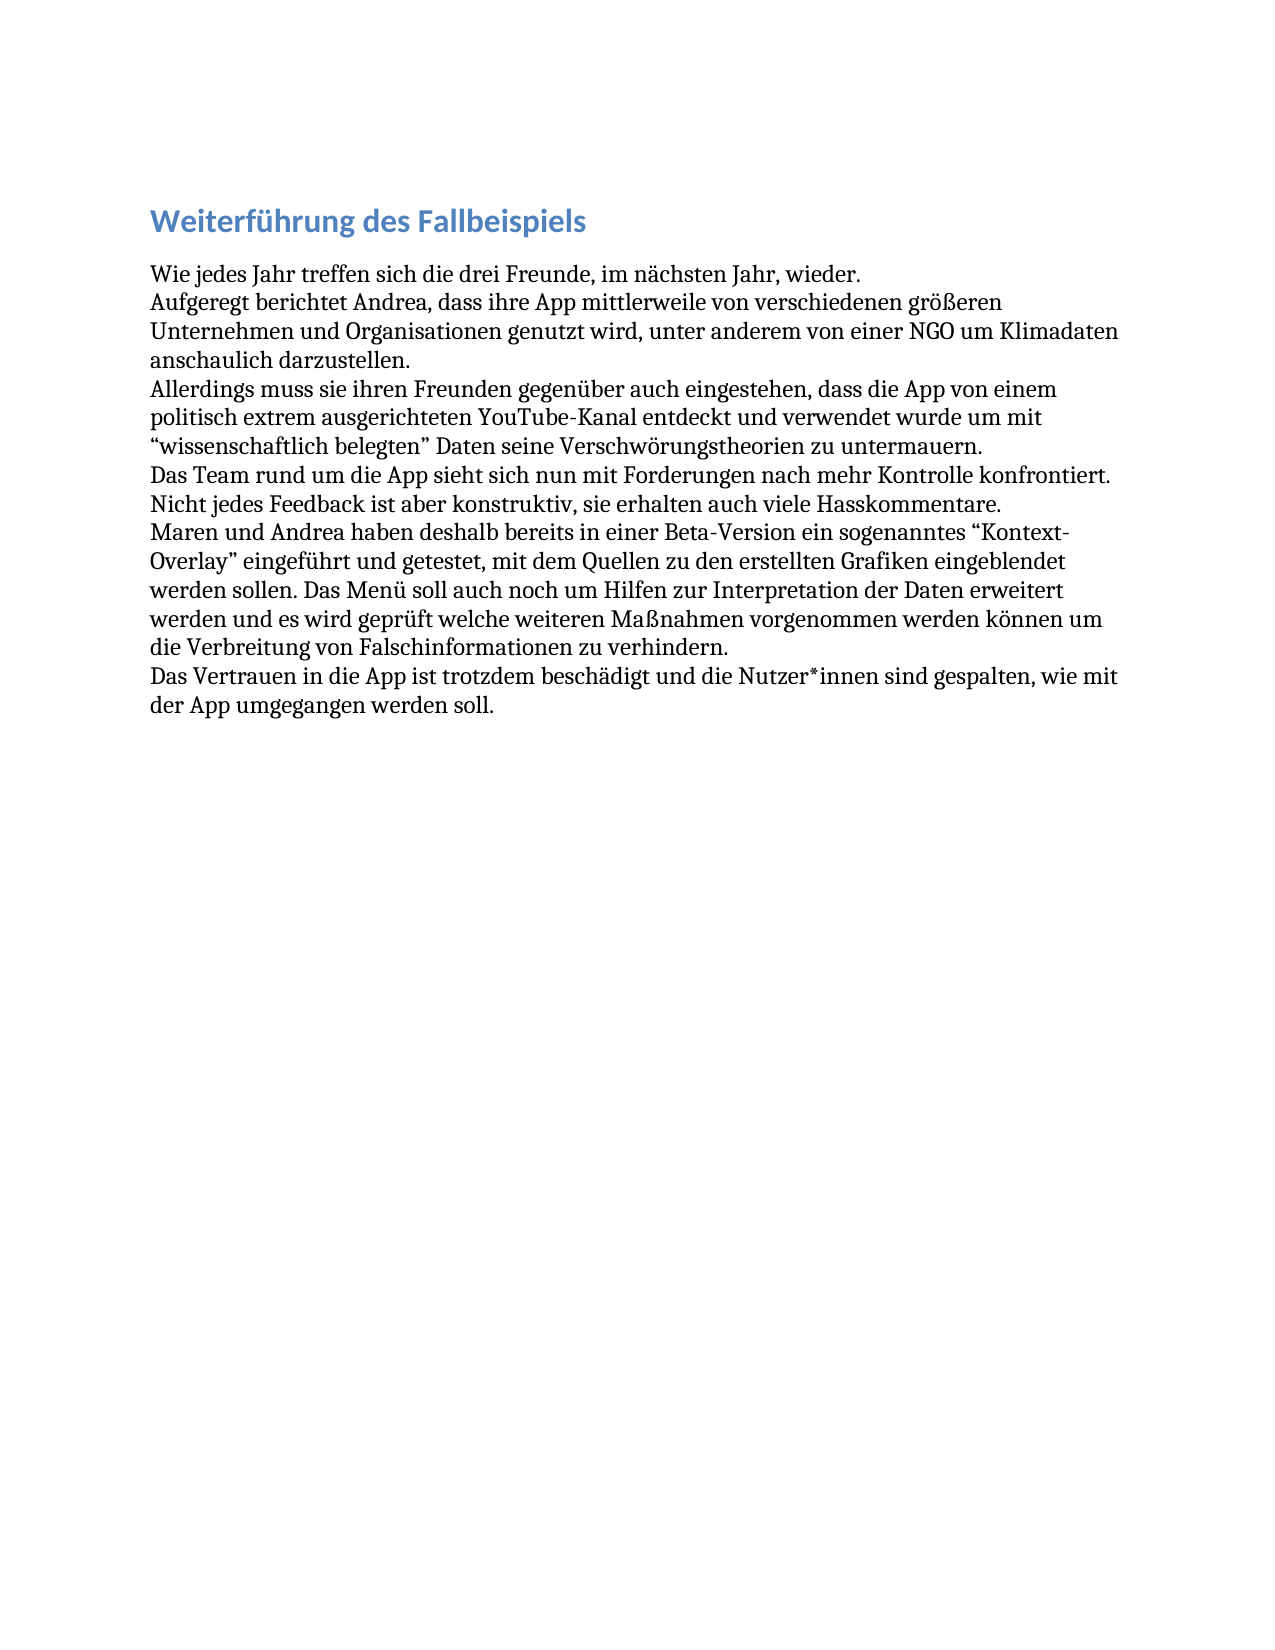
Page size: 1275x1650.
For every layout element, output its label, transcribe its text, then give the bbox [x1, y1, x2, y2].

subtitle Weiterführung des Fallbeispiels [150, 200, 1125, 241]
text Wie jedes Jahr treffen sich die drei Freunde, im nächsten Jahr, wieder. Aufgeregt berichtet Andrea, dass ihre App mittlerweile von verschiedenen größeren Unternehmen und Organisationen genutzt wird, unter anderem von einer NGO um Klimadaten anschaulich darzustellen. Allerdings muss sie ihren Freunden gegenüber auch eingestehen, dass die App von einem politisch extrem ausgerichteten YouTube-Kanal entdeckt und verwendet wurde um mit “wissenschaftlich belegten” Daten seine Verschwörungstheorien zu untermauern. Das Team rund um die App sieht sich nun mit Forderungen nach mehr Kontrolle konfrontiert. Nicht jedes Feedback ist aber konstruktiv, sie erhalten auch viele Hasskommentare. Maren und Andrea haben deshalb bereits in einer Beta-Version ein sogenanntes “Kontext-Overlay” eingeführt und getestet, mit dem Quellen zu den erstellten Grafiken eingeblendet werden sollen. Das Menü soll auch noch um Hilfen zur Interpretation der Daten erweitert werden und es wird geprüft welche weiteren Maßnahmen vorgenommen werden können um die Verbreitung von Falschinformationen zu verhindern. Das Vertrauen in die App ist trotzdem beschädigt und die Nutzer*innen sind gespalten, wie mit der App umgegangen werden soll. [150, 259, 1125, 719]
